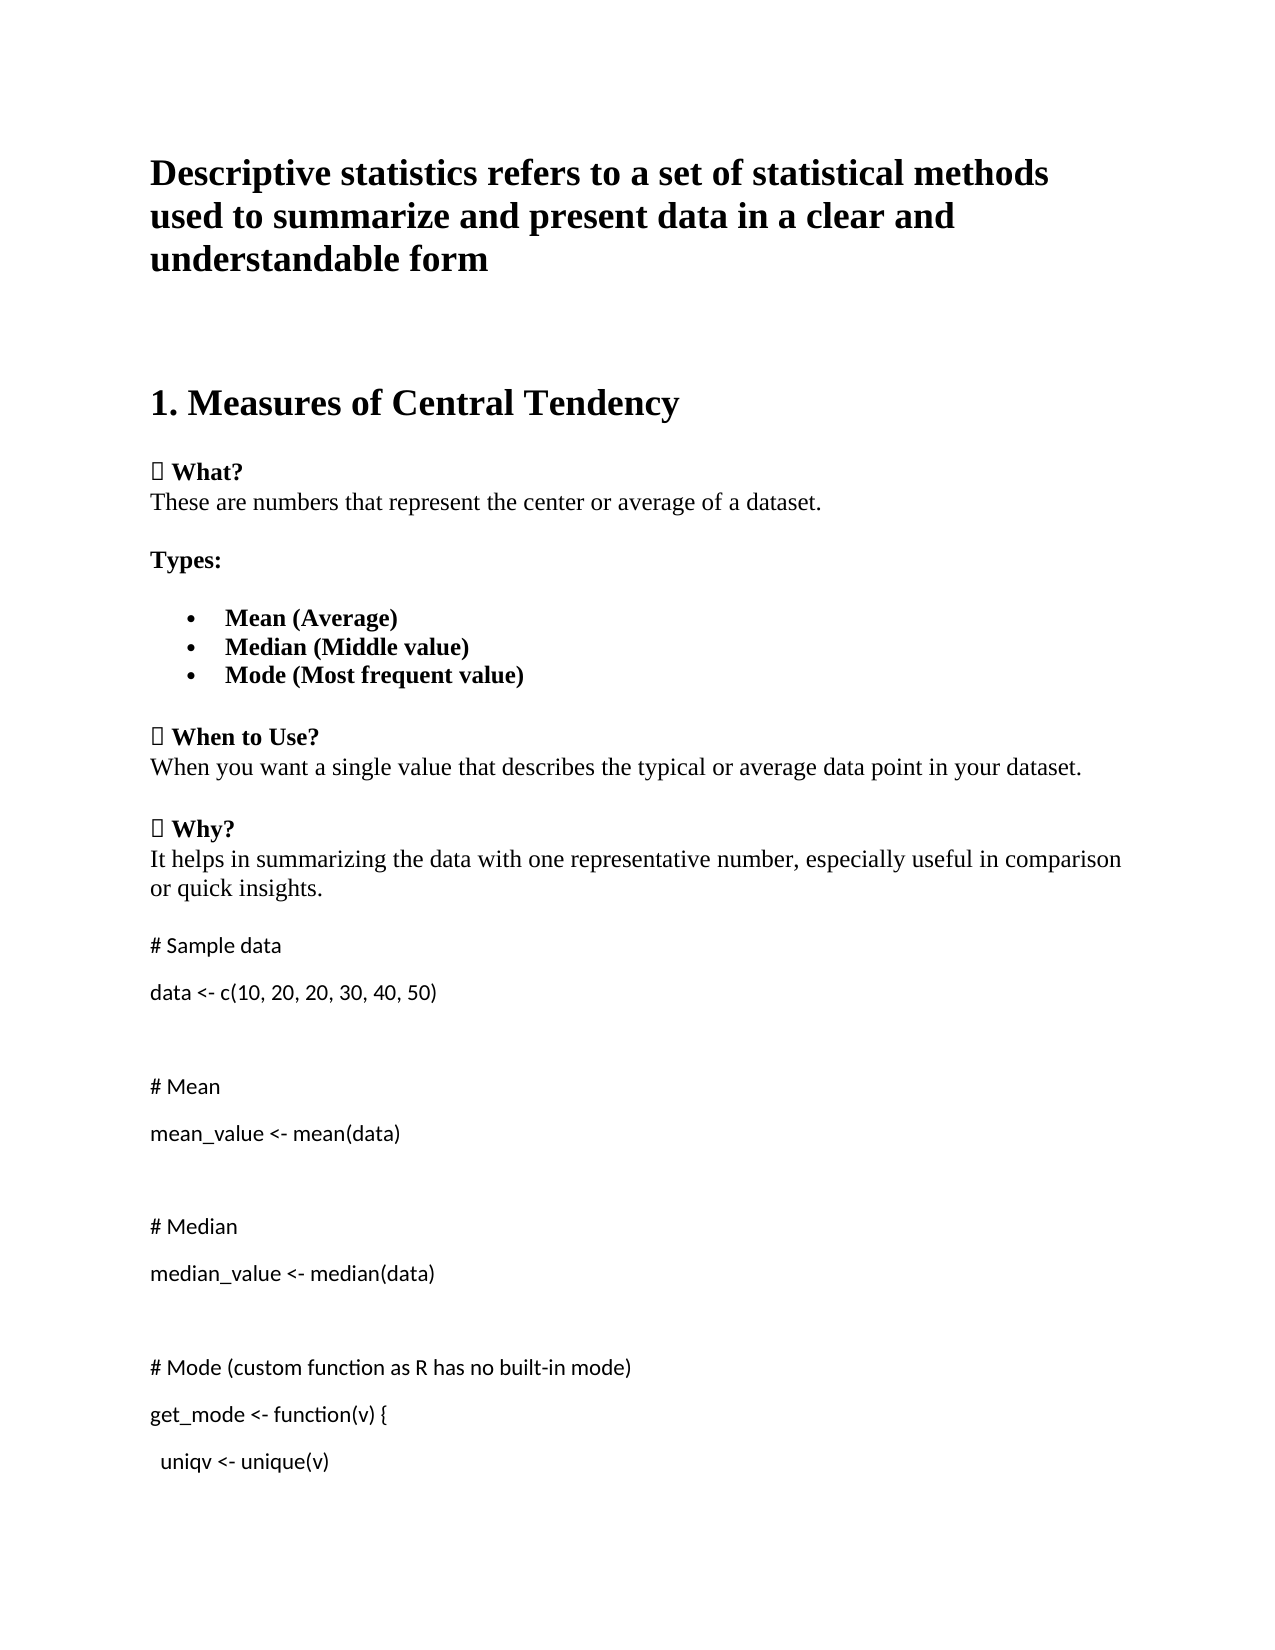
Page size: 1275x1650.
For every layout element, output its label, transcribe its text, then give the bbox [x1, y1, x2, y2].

text mean_value <- mean(data) [150, 1119, 1125, 1147]
text Types: [150, 545, 1125, 574]
text median_value <- median(data) [150, 1259, 1125, 1287]
text # Mode (custom function as R has no built-in mode) [150, 1353, 1125, 1381]
text 🎯 Why? It helps in summarizing the data with one representative number, especially useful in comparison or quick insights. [150, 810, 1125, 902]
text get_mode <- function(v) { [150, 1400, 1125, 1428]
text Descriptive statistics refers to a set of statistical methods used to summarize and present data in a clear and understandable form [150, 150, 1125, 279]
text data <- c(10, 20, 20, 30, 40, 50) [150, 978, 1125, 1006]
text 📌 What? These are numbers that represent the center or average of a dataset. [150, 453, 1125, 516]
list Mode (Most frequent value) [187, 661, 1125, 689]
list Median (Middle value) [187, 632, 1125, 661]
text # Sample data [150, 931, 1125, 959]
list Mean (Average) [187, 603, 1125, 632]
text 1. Measures of Central Tendency [150, 381, 1125, 424]
text 📆 When to Use? When you want a single value that describes the typical or average data point in your dataset. [150, 718, 1125, 781]
text # Median [150, 1212, 1125, 1240]
text # Mean [150, 1072, 1125, 1100]
text uniqv <- unique(v) [150, 1447, 1125, 1475]
